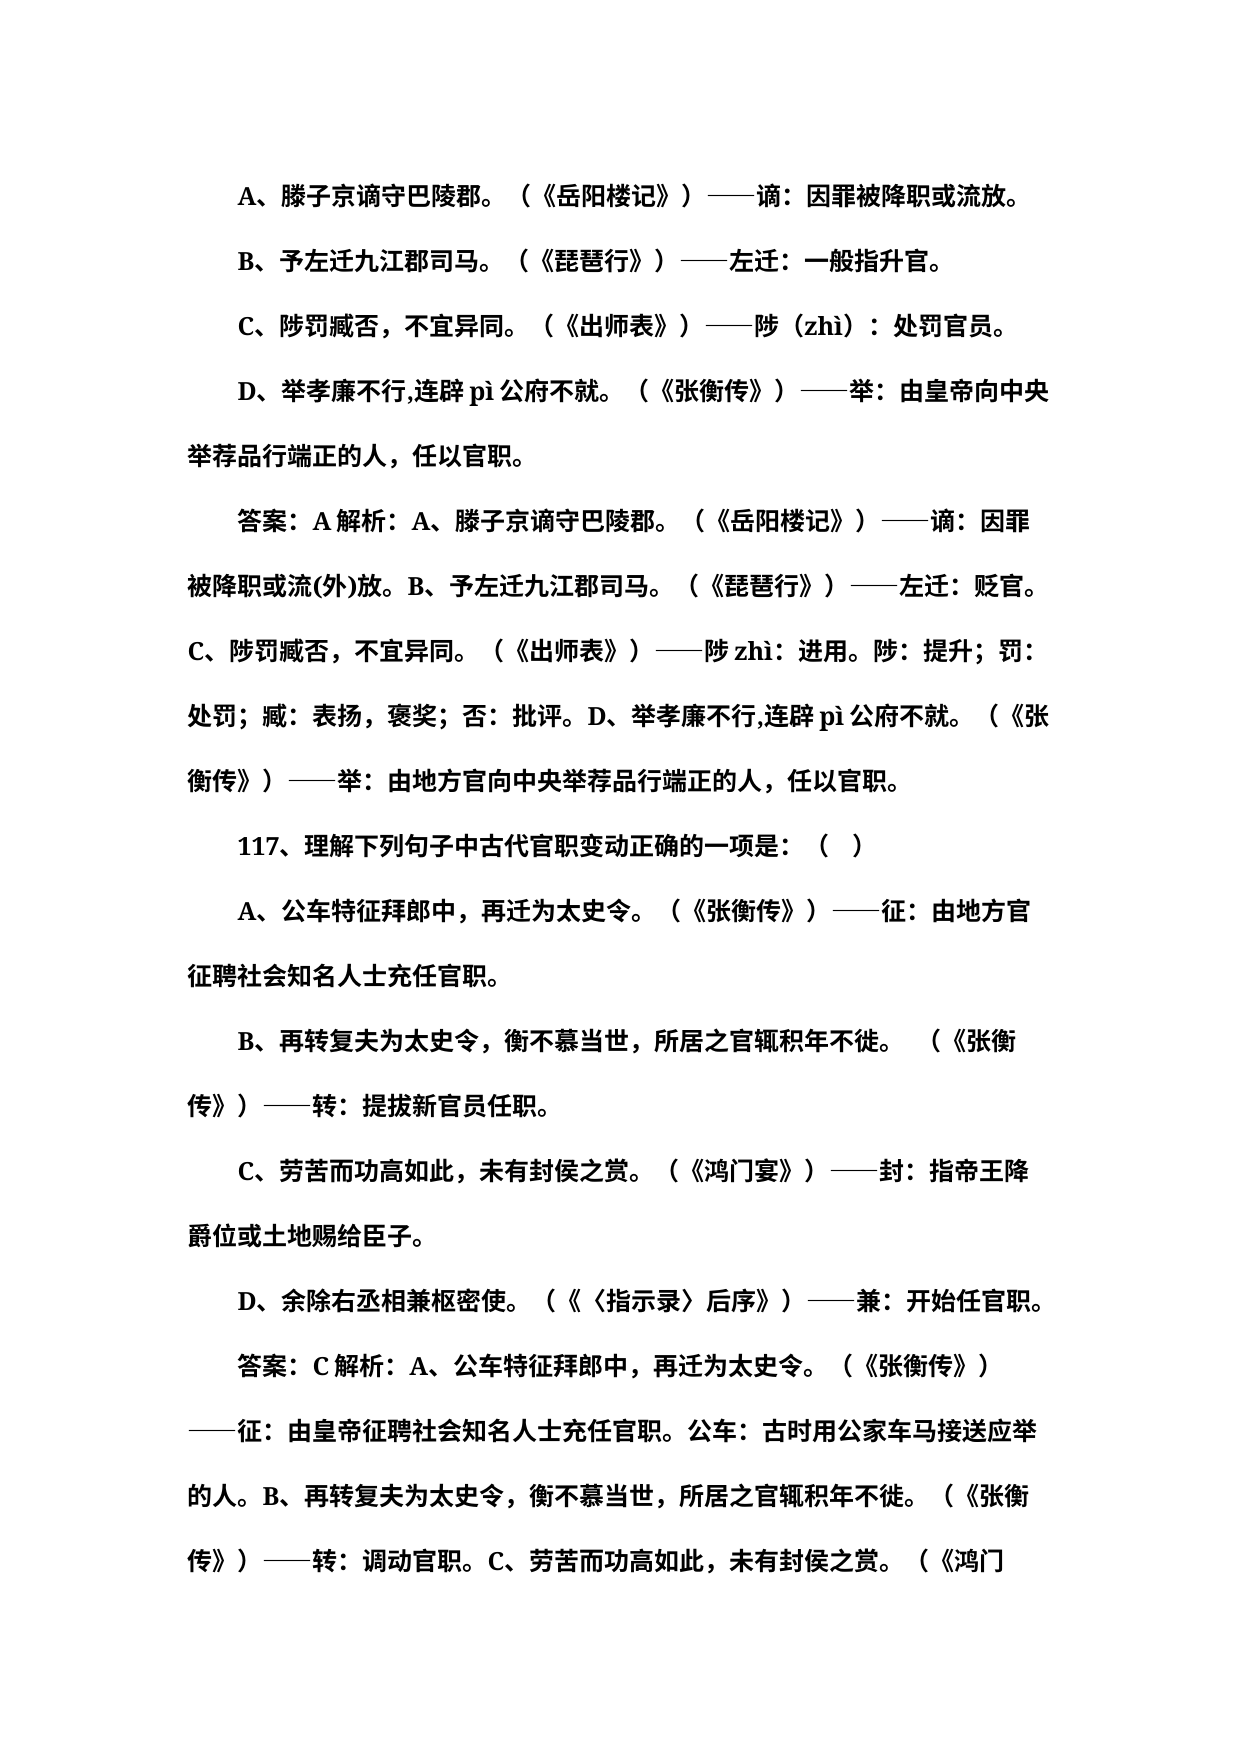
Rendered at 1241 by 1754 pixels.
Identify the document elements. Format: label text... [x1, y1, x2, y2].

text D、举孝廉不行,连辟pì公府不就。（《张衡传》）——举：由皇帝向中央举荐品行端正的人，任以官职。 [187, 357, 1053, 487]
text 答案：A解析：A、滕子京谪守巴陵郡。（《岳阳楼记》）——谪：因罪被降职或流(外)放。B、予左迁九江郡司马。（《琵琶行》）——左迁：贬官。C、陟罚臧否，不宜异同。（《出师表》）——陟zhì：进用。陟：提升；罚：处罚；臧：表扬，褒奖；否：批评。D、举孝廉不行,连辟pì公府不就。（《张衡传》）——举：由地方官向中央举荐品行端正的人，任以官职。 [187, 487, 1053, 812]
text B、予左迁九江郡司马。（《琵琶行》）——左迁：一般指升官。 [187, 227, 1053, 292]
text 117、理解下列句子中古代官职变动正确的一项是：（ ） [187, 812, 1053, 877]
text B、再转复夫为太史令，衡不慕当世，所居之官辄积年不徙。 （《张衡传》）——转：提拔新官员任职。 [187, 1007, 1053, 1137]
text A、公车特征拜郎中，再迁为太史令。（《张衡传》）——征：由地方官征聘社会知名人士充任官职。 [187, 877, 1053, 1007]
text C、陟罚臧否，不宜异同。（《出师表》）——陟（zhì）：处罚官员。 [187, 292, 1053, 357]
text D、余除右丞相兼枢密使。（《〈指示录〉后序》）——兼：开始任官职。 [187, 1267, 1053, 1332]
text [187, 1332, 1053, 1592]
text C、劳苦而功高如此，未有封侯之赏。（《鸿门宴》）——封：指帝王降爵位或土地赐给臣子。 [187, 1137, 1053, 1267]
text A、滕子京谪守巴陵郡。（《岳阳楼记》）——谪：因罪被降职或流放。 [187, 162, 1053, 227]
